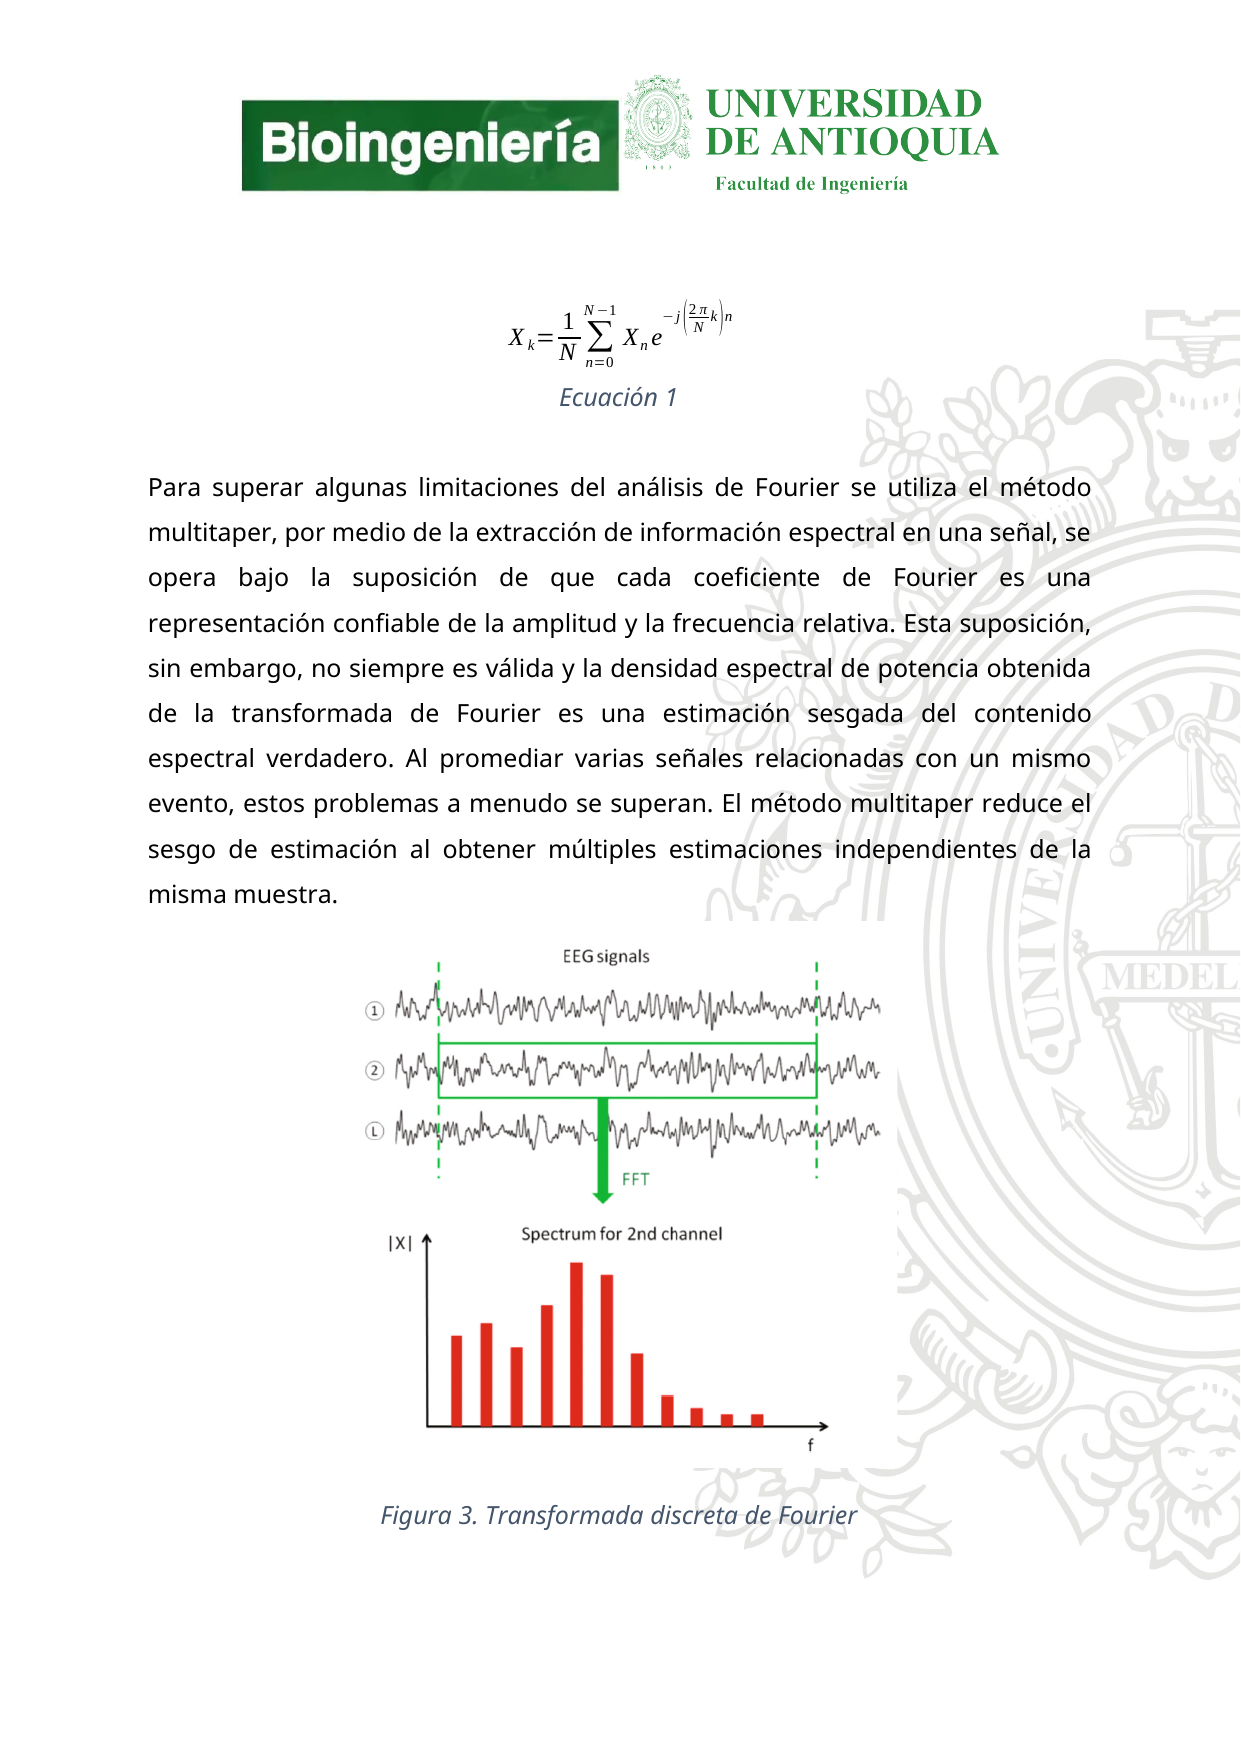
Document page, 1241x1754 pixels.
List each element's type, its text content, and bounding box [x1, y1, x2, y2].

picture [238, 73, 1002, 196]
text Figura 3. Transformada discreta de Fourier [148, 1497, 1092, 1532]
list Ecuación 1 [148, 379, 1092, 413]
list Para superar algunas limitaciones del análisis de Fourier se utiliza el método multitaper, por medio de la extracción de información espectral en una señal, se opera bajo la suposición de que cada coeficiente de Fourier es una representación confiable de la amplitud y la frecuencia relativa. Esta suposición, sin embargo, no siempre es válida y la densidad espectral de potencia obtenida de la transformada de Fourier es una estimación sesgada del contenido espectral verdadero. Al promediar varias señales relacionadas con un mismo evento, estos problemas a menudo se superan. El método multitaper reduce el sesgo de estimación al obtener múltiples estimaciones independientes de la misma muestra. [148, 469, 1092, 911]
picture [0, 238, 1241, 1621]
